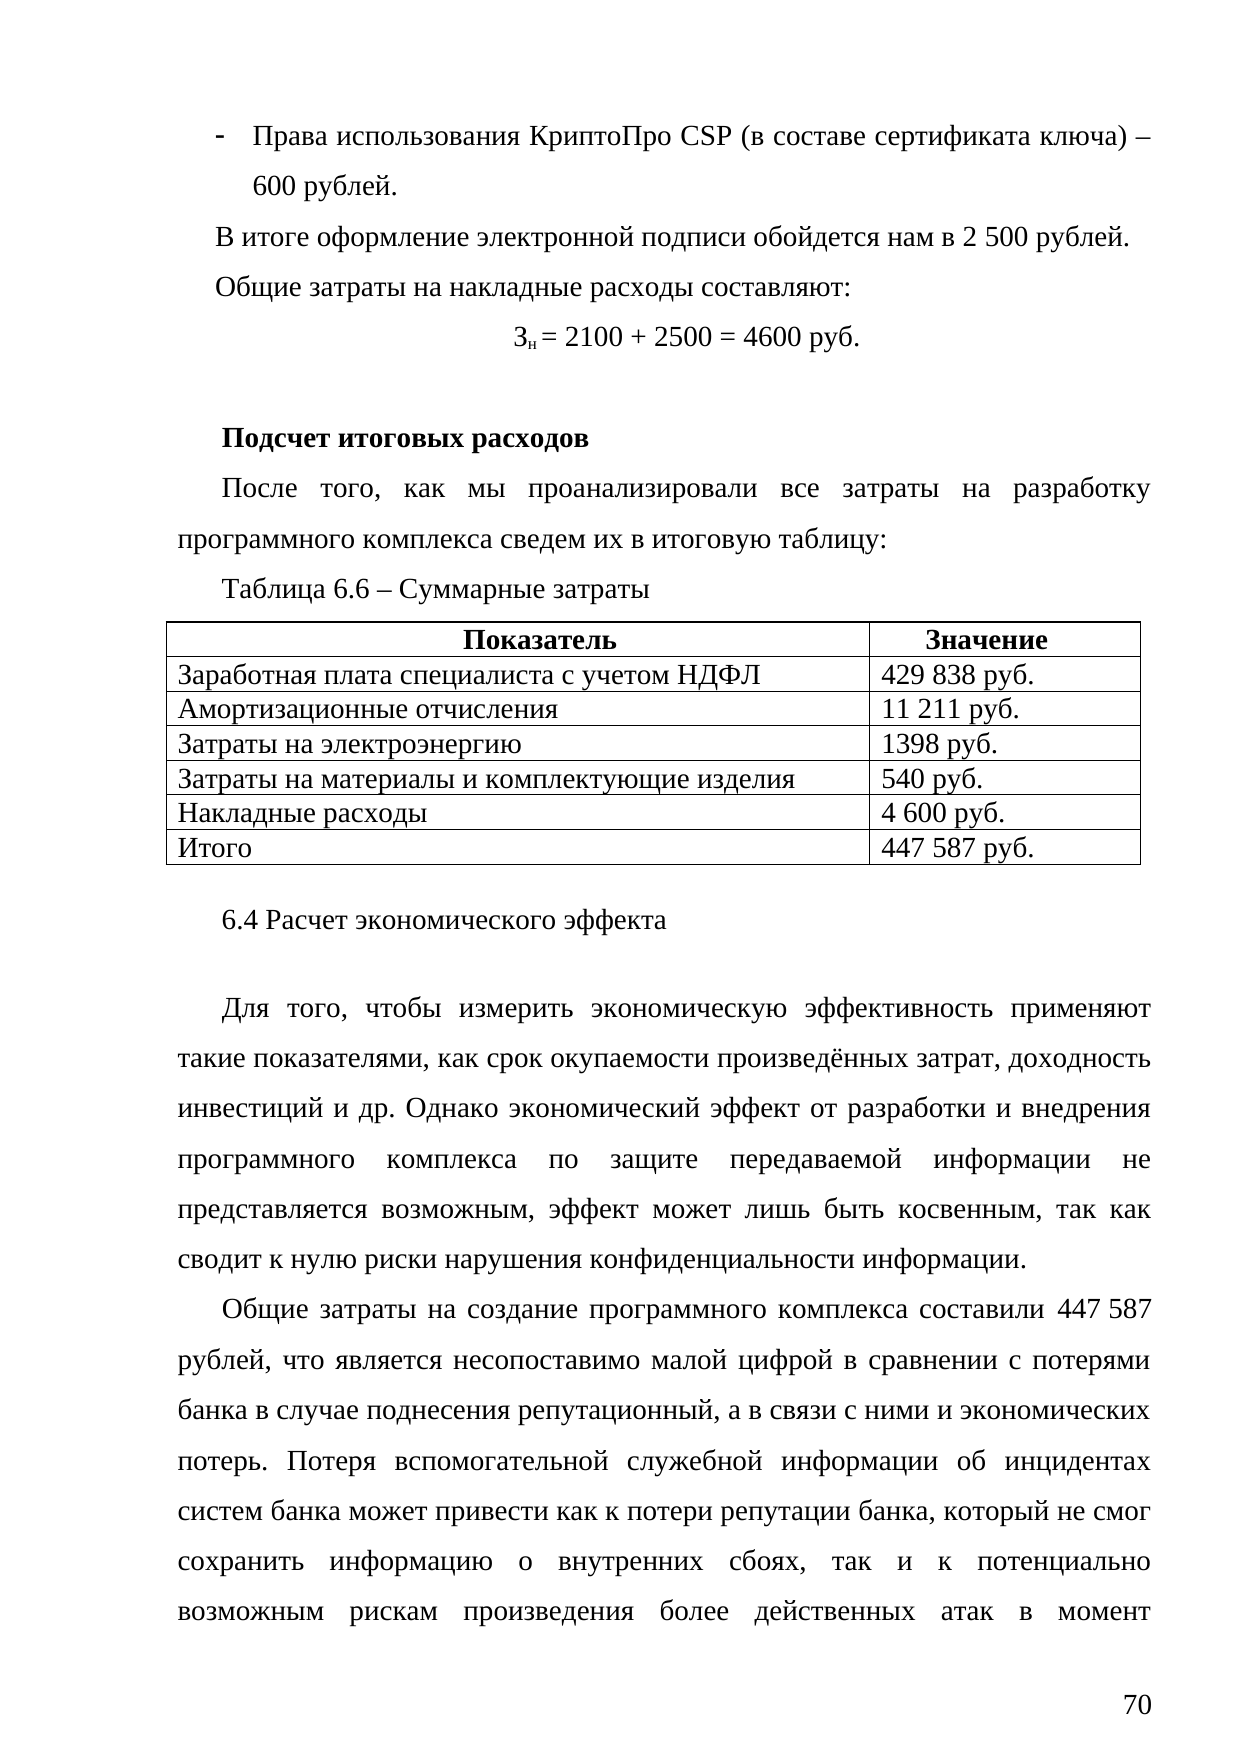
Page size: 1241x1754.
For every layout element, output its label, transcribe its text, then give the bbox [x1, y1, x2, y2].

text Зн = 2100 + 2500 = 4600 руб. [177, 319, 1152, 353]
table_cell 1398 руб. [870, 726, 1140, 760]
text Общие затраты на накладные расходы составляют: [177, 269, 1152, 303]
table_header Показатель [167, 623, 869, 656]
subtitle Расчет экономического эффекта [221, 902, 1152, 936]
text Подсчет итоговых расходов [177, 420, 1152, 454]
table_cell Амортизационные отчисления [167, 692, 869, 725]
table_cell 540 руб. [870, 761, 1140, 794]
table_cell 11 211 руб. [870, 692, 1140, 725]
table_cell Заработная плата специалиста с учетом НДФЛ [167, 657, 869, 691]
text После того, как мы проанализировали все затраты на разработку программного комплекса сведем их в итоговую таблицу: [177, 470, 1152, 554]
text В итоге оформление электронной подписи обойдется нам в 2 500 рублей. [177, 219, 1152, 252]
table_cell Затраты на электроэнергию [167, 726, 869, 760]
table_cell Затраты на материалы и комплектующие изделия [167, 761, 869, 794]
text Для того, чтобы измерить экономическую эффективность применяют такие показателями, как срок окупаемости произведённых затрат, доходность инвестиций и др. Однако экономический эффект от разработки и внедрения программного комплекса по защите передаваемой информации не представляется возможным, эффект может лишь быть косвенным, так как сводит к нулю риски нарушения конфиденциальности информации. [177, 990, 1152, 1275]
table_cell Накладные расходы [167, 795, 869, 829]
table_cell 429 838 руб. [870, 657, 1140, 691]
list Права использования КриптоПро CSP (в составе сертификата ключа) – 600 рублей. [215, 118, 1152, 202]
table_header Значение [870, 623, 1140, 656]
table_cell 4 600 руб. [870, 795, 1140, 829]
table_cell Итого [167, 830, 869, 863]
table_cell 447 587 руб. [870, 830, 1140, 863]
